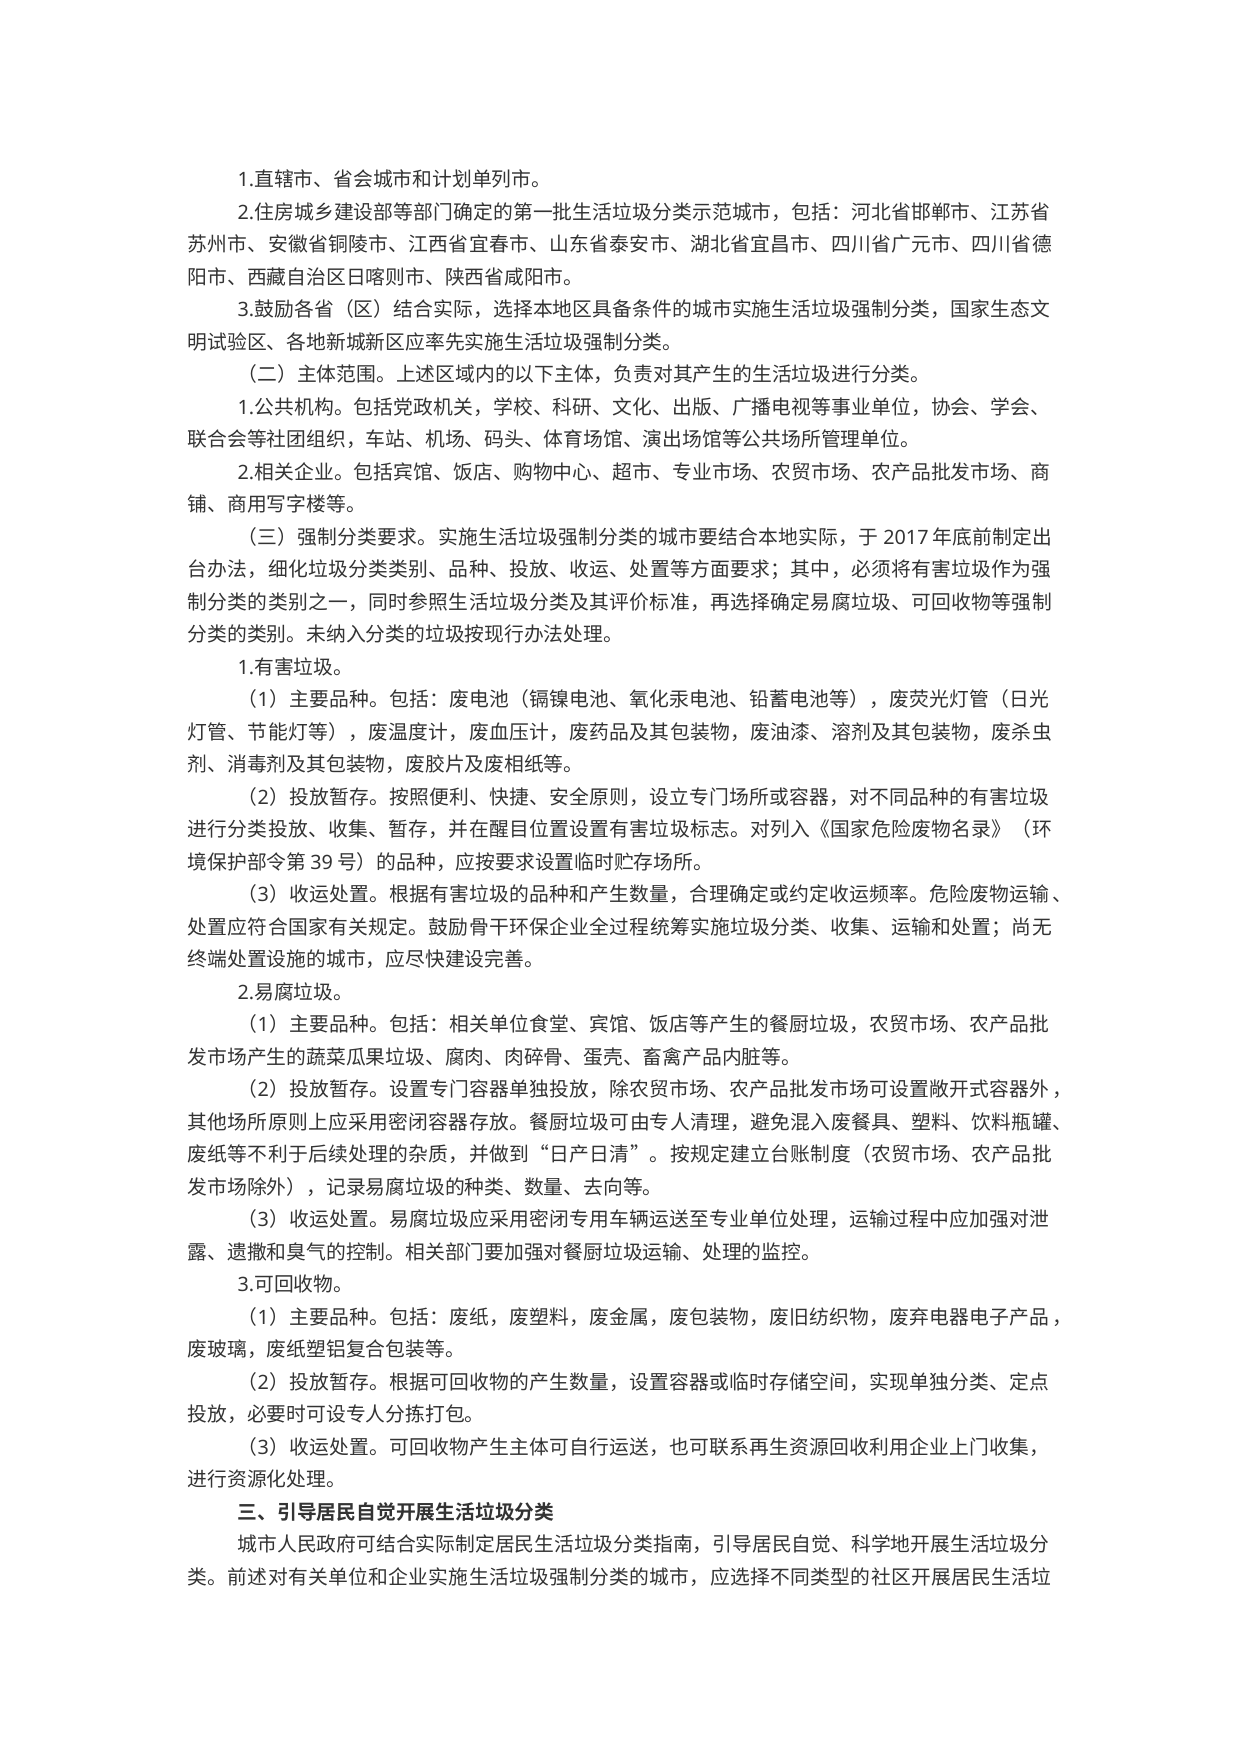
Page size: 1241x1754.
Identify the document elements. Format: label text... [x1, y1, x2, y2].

text 1.有害垃圾。 [187, 649, 1053, 682]
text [187, 1527, 1053, 1592]
text 1.公共机构。包括党政机关，学校、科研、文化、出版、广播电视等事业单位，协会、学会、联合会等社团组织，车站、机场、码头、体育场馆、演出场馆等公共场所管理单位。 [187, 389, 1053, 454]
text （1）主要品种。包括：废纸，废塑料，废金属，废包装物，废旧纺织物，废弃电器电子产品，废玻璃，废纸塑铝复合包装等。 [187, 1299, 1053, 1364]
text （3）收运处置。易腐垃圾应采用密闭专用车辆运送至专业单位处理，运输过程中应加强对泄露、遗撒和臭气的控制。相关部门要加强对餐厨垃圾运输、处理的监控。 [187, 1202, 1053, 1267]
text 3.鼓励各省（区）结合实际，选择本地区具备条件的城市实施生活垃圾强制分类，国家生态文明试验区、各地新城新区应率先实施生活垃圾强制分类。 [187, 292, 1053, 357]
text 三、引导居民自觉开展生活垃圾分类 [187, 1494, 1053, 1527]
text （2）投放暂存。设置专门容器单独投放，除农贸市场、农产品批发市场可设置敞开式容器外，其他场所原则上应采用密闭容器存放。餐厨垃圾可由专人清理，避免混入废餐具、塑料、饮料瓶罐、废纸等不利于后续处理的杂质，并做到“日产日清”。按规定建立台账制度（农贸市场、农产品批发市场除外），记录易腐垃圾的种类、数量、去向等。 [187, 1072, 1053, 1202]
text （1）主要品种。包括：废电池（镉镍电池、氧化汞电池、铅蓄电池等），废荧光灯管（日光灯管、节能灯等），废温度计，废血压计，废药品及其包装物，废油漆、溶剂及其包装物，废杀虫剂、消毒剂及其包装物，废胶片及废相纸等。 [187, 682, 1053, 779]
text （三）强制分类要求。实施生活垃圾强制分类的城市要结合本地实际，于2017年底前制定出台办法，细化垃圾分类类别、品种、投放、收运、处置等方面要求；其中，必须将有害垃圾作为强制分类的类别之一，同时参照生活垃圾分类及其评价标准，再选择确定易腐垃圾、可回收物等强制分类的类别。未纳入分类的垃圾按现行办法处理。 [187, 519, 1053, 649]
text 2.住房城乡建设部等部门确定的第一批生活垃圾分类示范城市，包括：河北省邯郸市、江苏省苏州市、安徽省铜陵市、江西省宜春市、山东省泰安市、湖北省宜昌市、四川省广元市、四川省德阳市、西藏自治区日喀则市、陕西省咸阳市。 [187, 194, 1053, 292]
text （1）主要品种。包括：相关单位食堂、宾馆、饭店等产生的餐厨垃圾，农贸市场、农产品批发市场产生的蔬菜瓜果垃圾、腐肉、肉碎骨、蛋壳、畜禽产品内脏等。 [187, 1007, 1053, 1072]
text （3）收运处置。可回收物产生主体可自行运送，也可联系再生资源回收利用企业上门收集，进行资源化处理。 [187, 1429, 1053, 1494]
text （2）投放暂存。按照便利、快捷、安全原则，设立专门场所或容器，对不同品种的有害垃圾进行分类投放、收集、暂存，并在醒目位置设置有害垃圾标志。对列入《国家危险废物名录》（环境保护部令第39号）的品种，应按要求设置临时贮存场所。 [187, 779, 1053, 877]
text 1.直辖市、省会城市和计划单列市。 [187, 162, 1053, 194]
text 2.易腐垃圾。 [187, 974, 1053, 1007]
text （2）投放暂存。根据可回收物的产生数量，设置容器或临时存储空间，实现单独分类、定点投放，必要时可设专人分拣打包。 [187, 1364, 1053, 1429]
text （3）收运处置。根据有害垃圾的品种和产生数量，合理确定或约定收运频率。危险废物运输、处置应符合国家有关规定。鼓励骨干环保企业全过程统筹实施垃圾分类、收集、运输和处置；尚无终端处置设施的城市，应尽快建设完善。 [187, 877, 1053, 974]
text （二）主体范围。上述区域内的以下主体，负责对其产生的生活垃圾进行分类。 [187, 357, 1053, 389]
text 3.可回收物。 [187, 1267, 1053, 1299]
text 2.相关企业。包括宾馆、饭店、购物中心、超市、专业市场、农贸市场、农产品批发市场、商铺、商用写字楼等。 [187, 454, 1053, 519]
